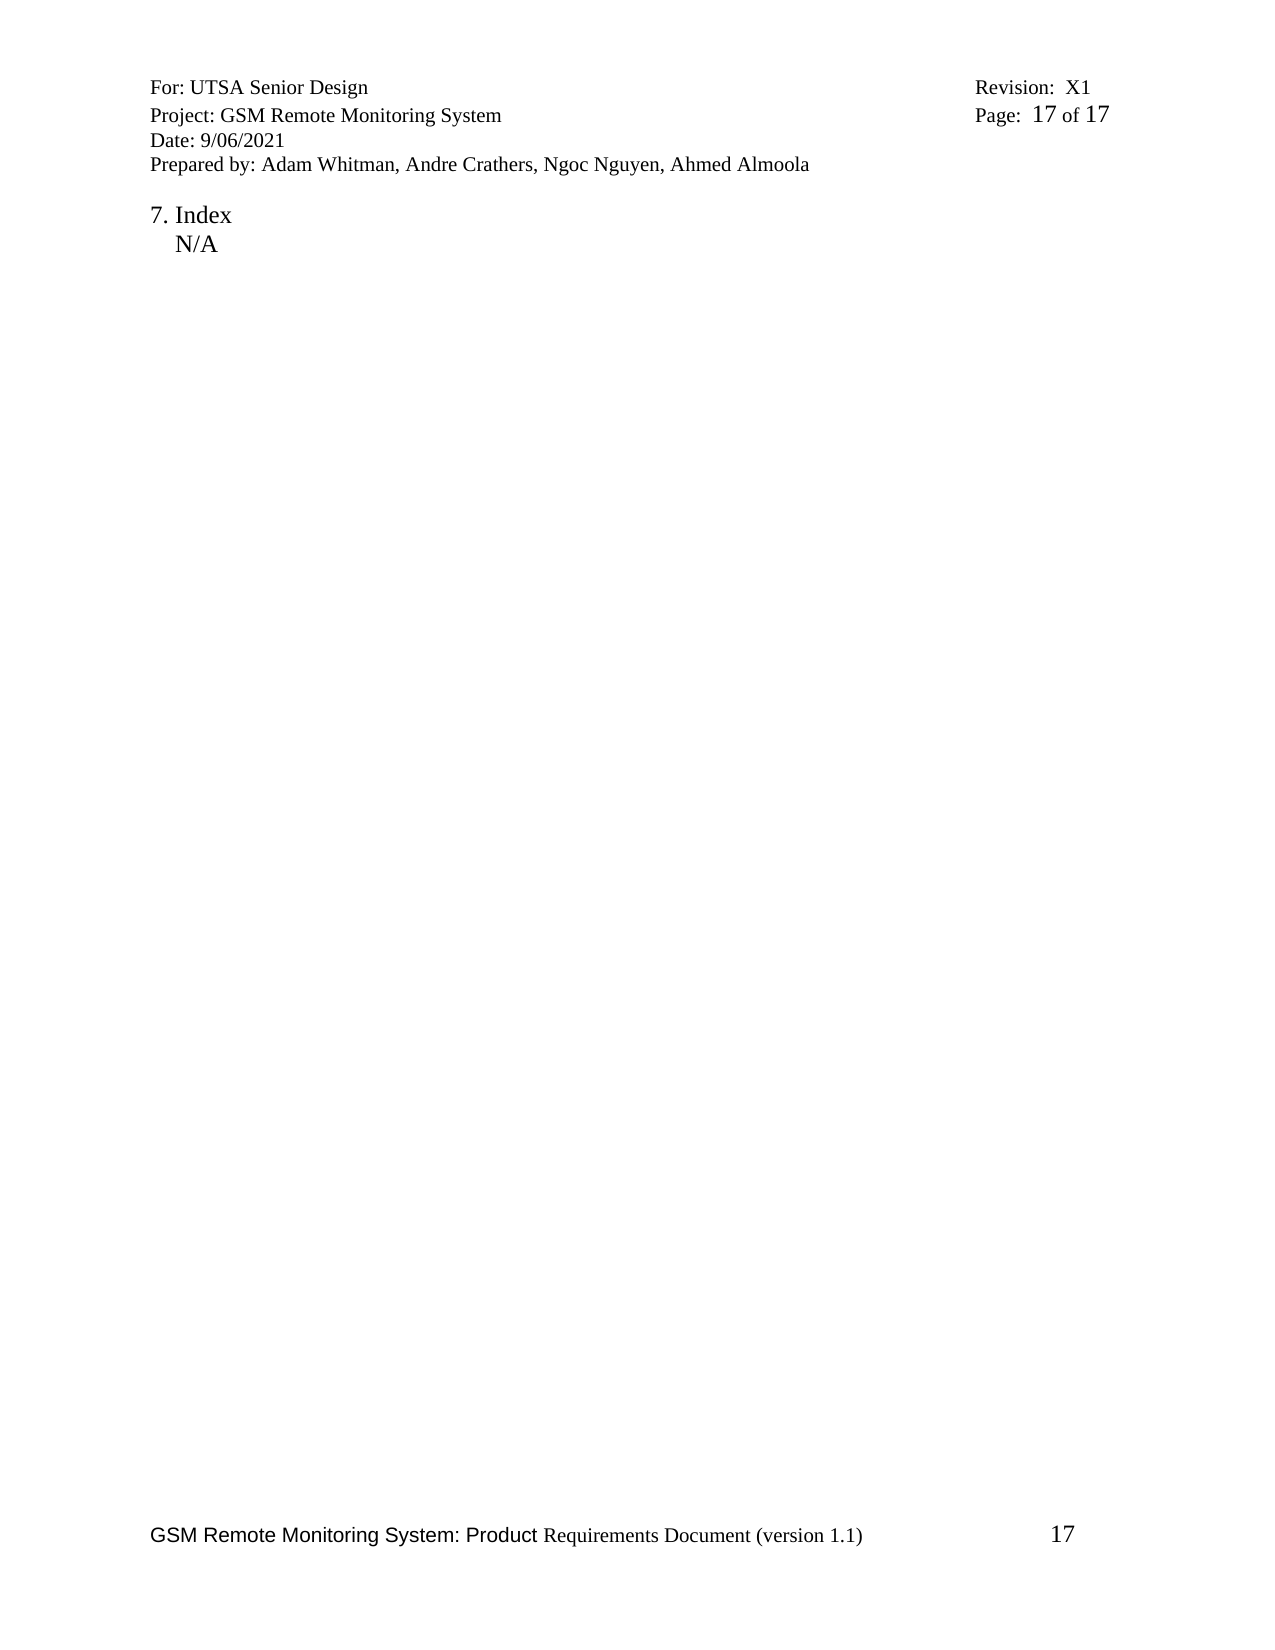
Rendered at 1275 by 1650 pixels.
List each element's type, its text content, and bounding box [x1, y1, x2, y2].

subtitle 7. Index [150, 200, 1125, 229]
text N/A [150, 229, 1125, 257]
